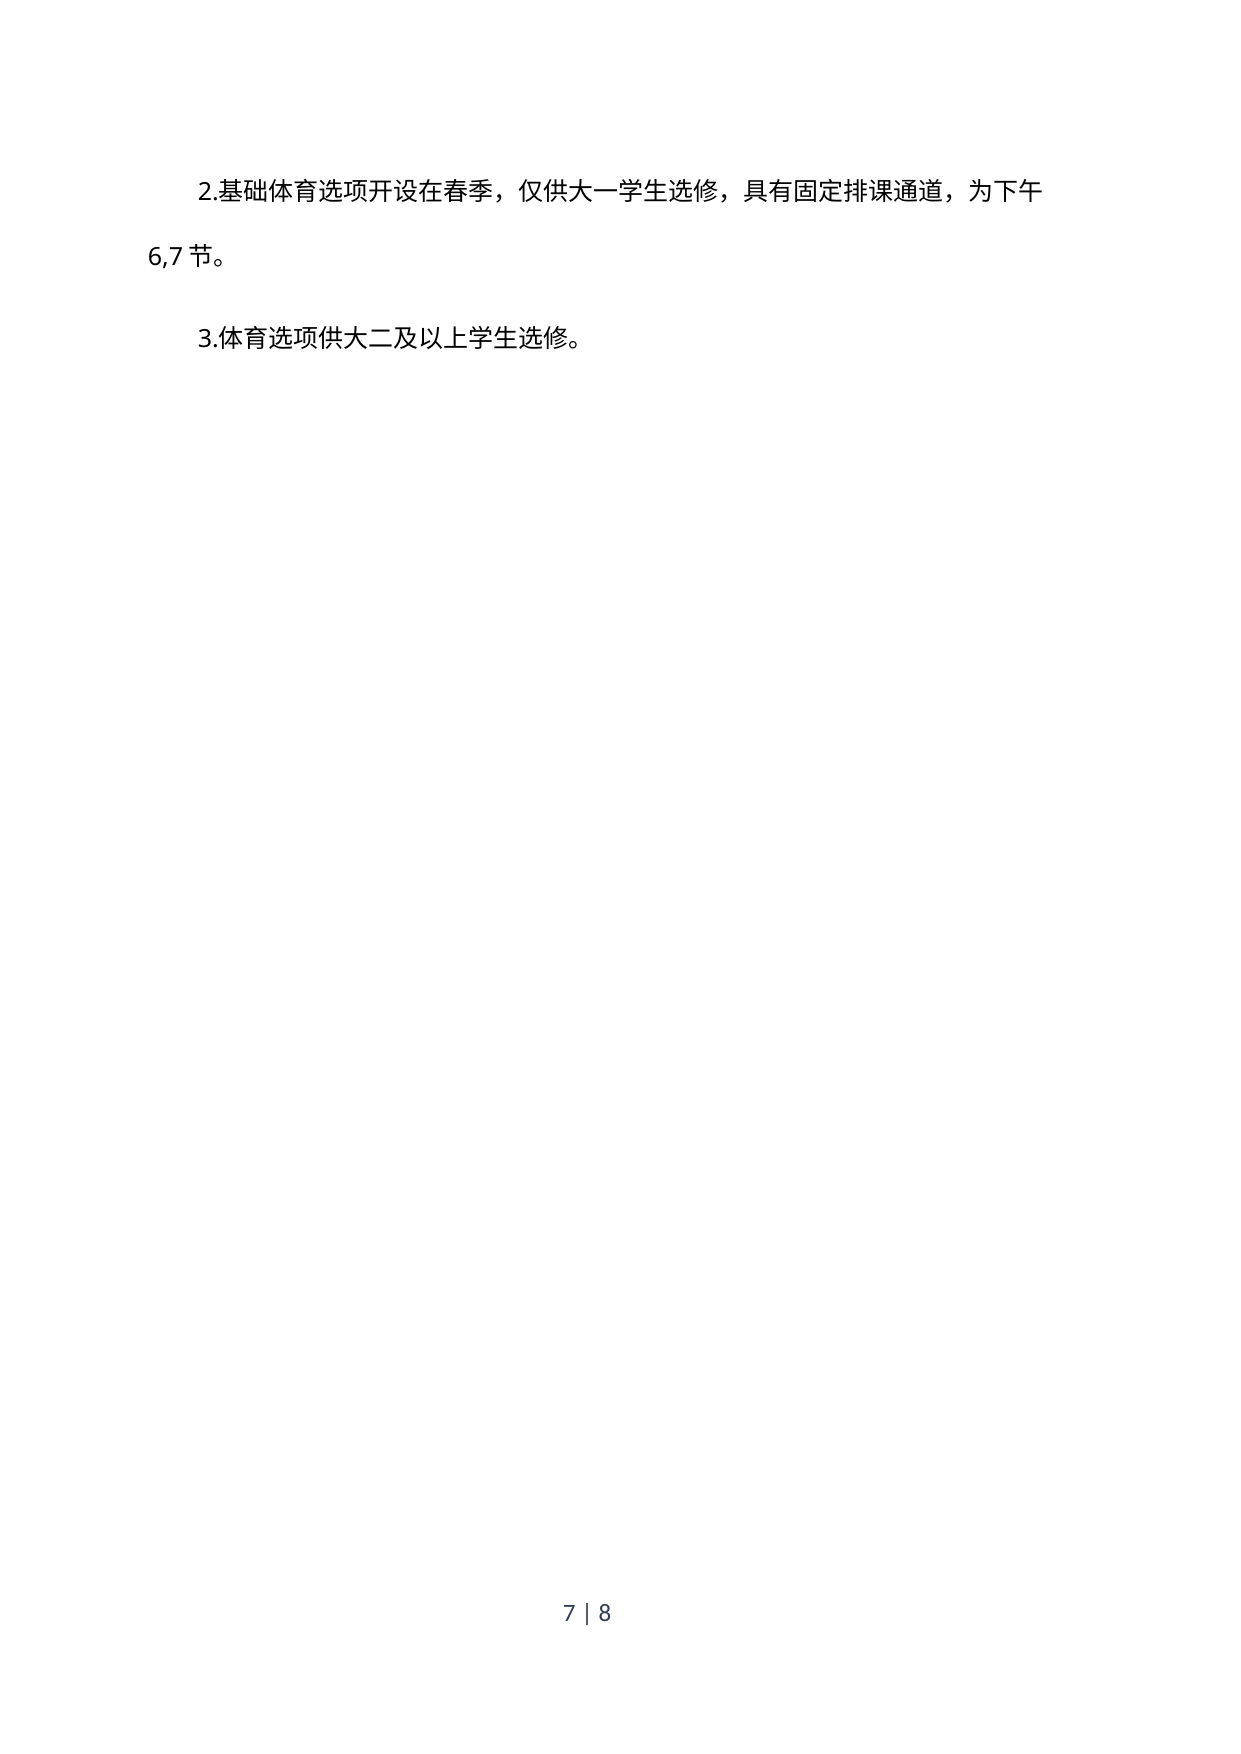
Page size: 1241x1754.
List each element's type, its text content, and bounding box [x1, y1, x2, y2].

text 3.体育选项供大二及以上学生选修。 [148, 304, 1053, 369]
text 2.基础体育选项开设在春季，仅供大一学生选修，具有固定排课通道，为下午6,7节。 [148, 157, 1053, 287]
